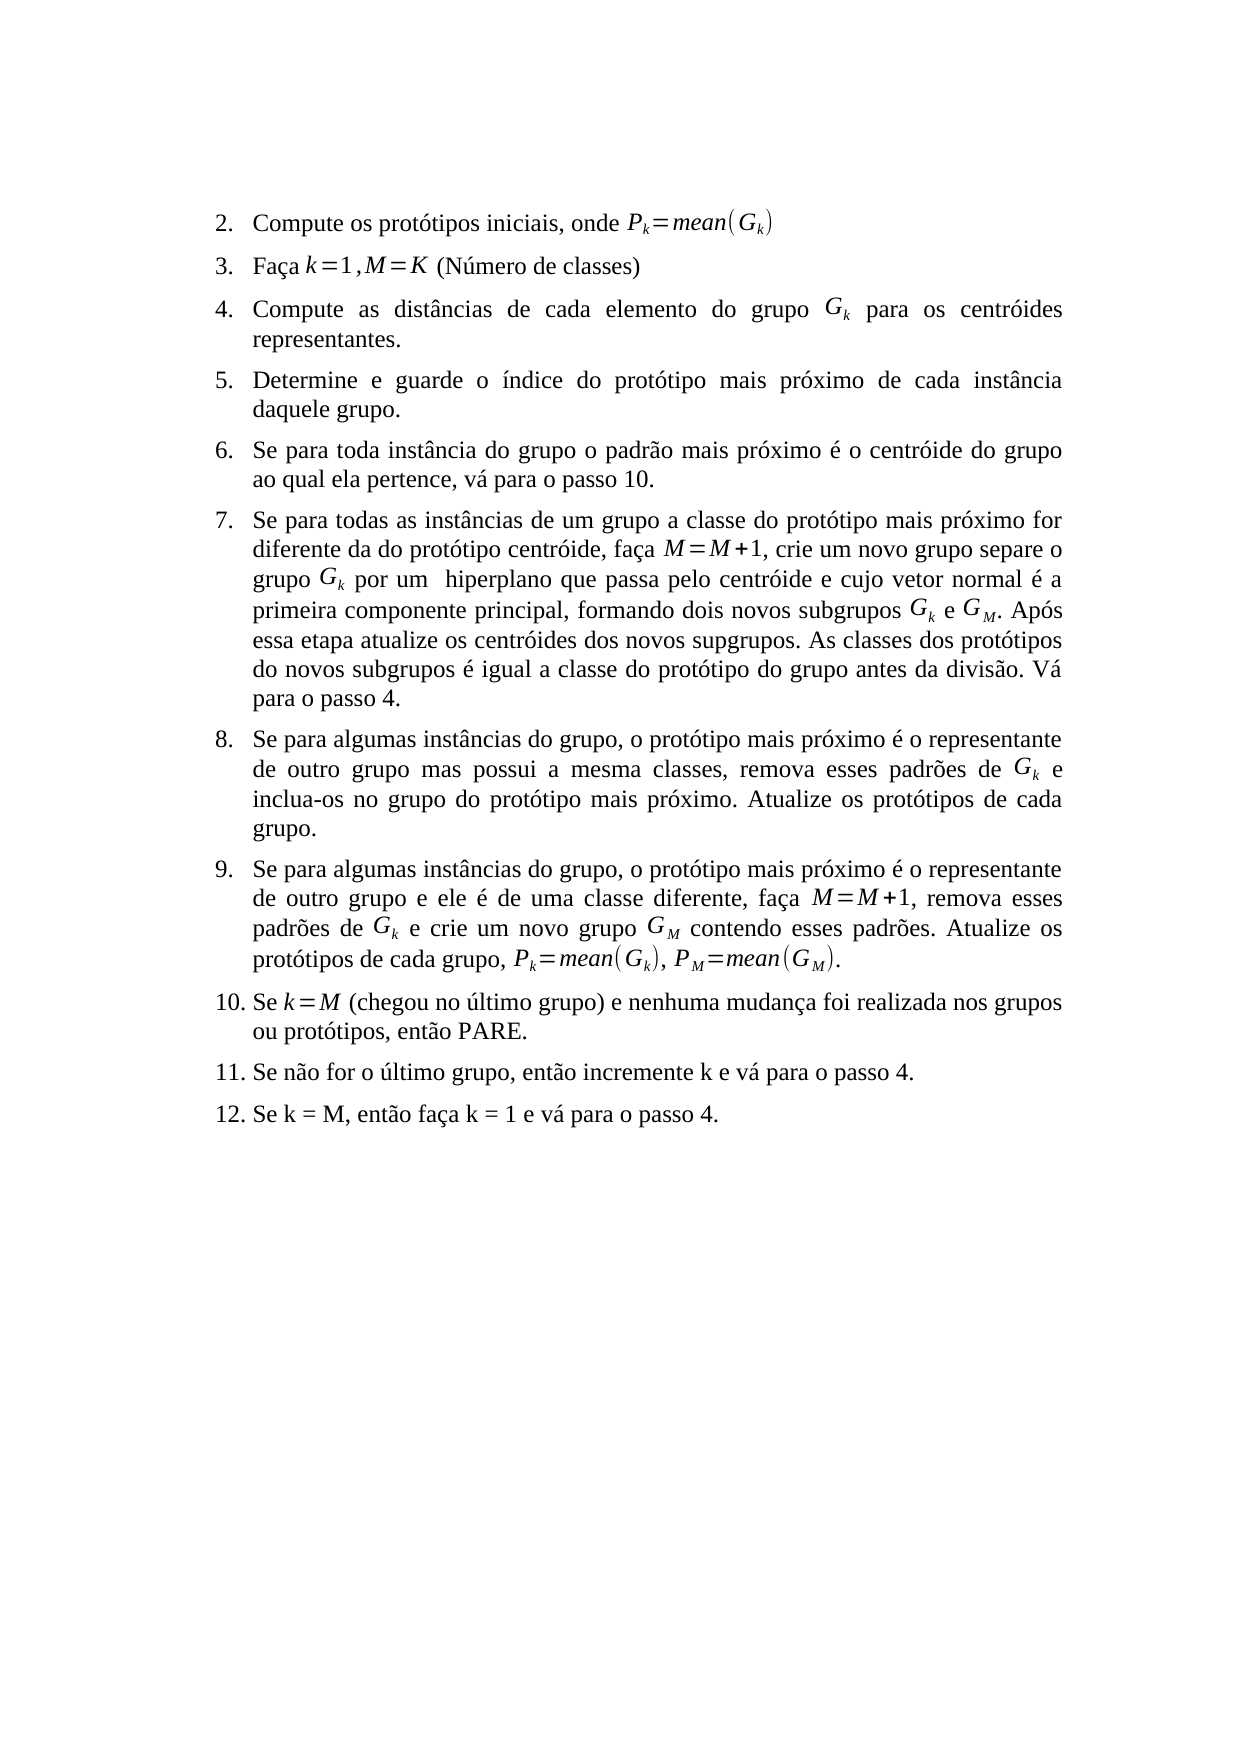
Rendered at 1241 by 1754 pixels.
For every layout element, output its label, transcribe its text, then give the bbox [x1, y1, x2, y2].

list Determine e guarde o índice do protótipo mais próximo de cada instância daquele grupo. [215, 365, 1063, 423]
list Se para toda instância do grupo o padrão mais próximo é o centróide do grupo ao qual ela pertence, vá para o passo 10. [215, 435, 1063, 493]
list Se (chegou no último grupo) e nenhuma mudança foi realizada nos grupos ou protótipos, então PARE. [215, 987, 1063, 1045]
list Compute as distâncias de cada elemento do grupo para os centróides representantes. [215, 292, 1063, 353]
list Se para todas as instâncias de um grupo a classe do protótipo mais próximo for diferente da do protótipo centróide, faça , crie um novo grupo separe o grupo por um hiperplano que passa pelo centróide e cujo vetor normal é a primeira componente principal, formando dois novos subgrupos e . Após essa etapa atualize os centróides dos novos supgrupos. As classes dos protótipos do novos subgrupos é igual a classe do protótipo do grupo antes da divisão. Vá para o passo 4. [215, 505, 1063, 712]
list Se k = M, então faça k = 1 e vá para o passo 4. [215, 1099, 1063, 1127]
list Se para algumas instâncias do grupo, o protótipo mais próximo é o representante de outro grupo mas possui a mesma classes, remova esses padrões de e inclua-os no grupo do protótipo mais próximo. Atualize os protótipos de cada grupo. [215, 724, 1063, 842]
list Compute os protótipos iniciais, onde [215, 207, 1063, 239]
list Se não for o último grupo, então incremente k e vá para o passo 4. [215, 1057, 1063, 1086]
list Faça (Número de classes) [215, 251, 1063, 280]
list Se para algumas instâncias do grupo, o protótipo mais próximo é o representante de outro grupo e ele é de uma classe diferente, faça , remova esses padrões de e crie um novo grupo contendo esses padrões. Atualize os protótipos de cada grupo, , . [215, 854, 1063, 975]
